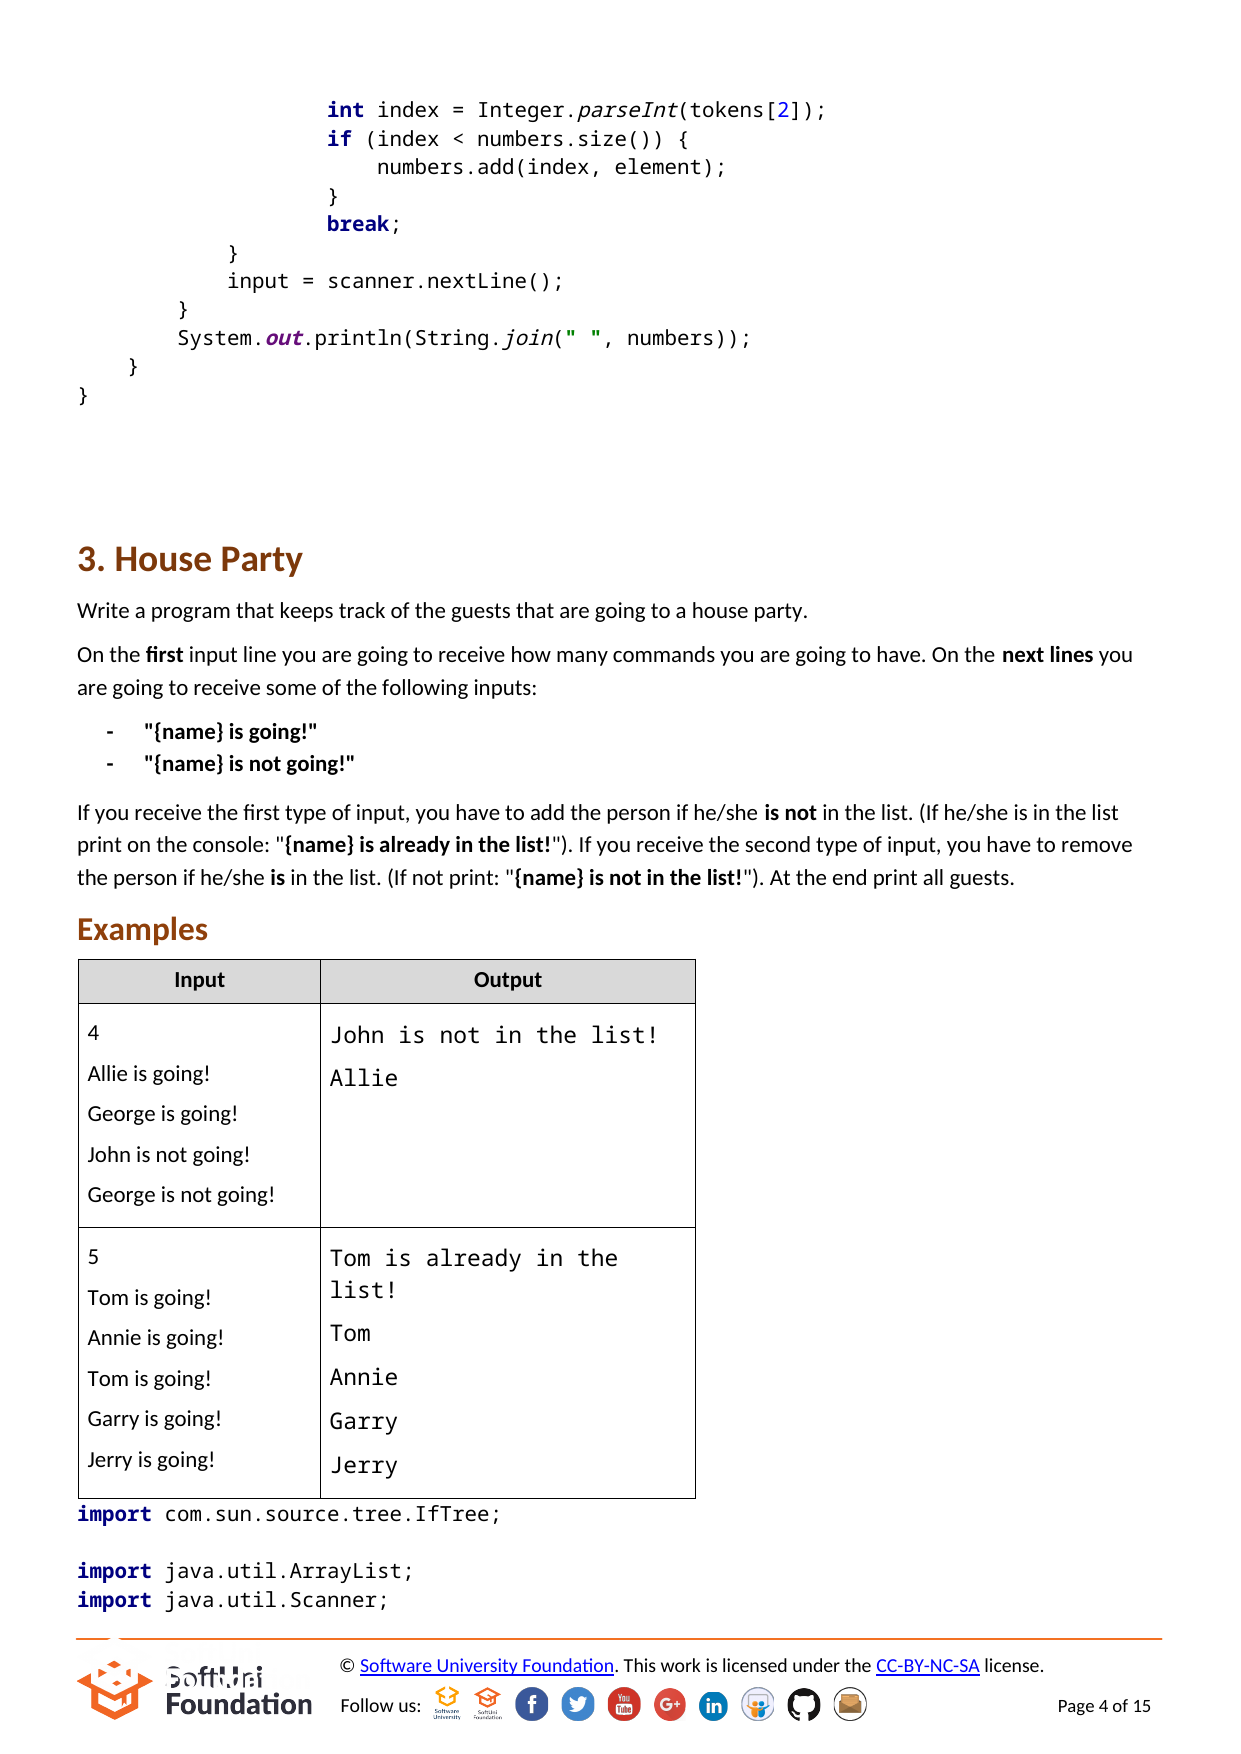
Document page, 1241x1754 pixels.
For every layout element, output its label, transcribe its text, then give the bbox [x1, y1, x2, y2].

subtitle Examples [77, 907, 1163, 948]
picture [787, 1688, 821, 1721]
table_cell 5 Tom is going! Annie is going! Tom is going! Garry is going! Jerry is going! [79, 1228, 320, 1498]
picture [654, 1688, 686, 1721]
picture [433, 1686, 461, 1721]
subtitle House Party [77, 535, 1163, 581]
picture [722, 1692, 728, 1700]
picture [741, 1687, 774, 1721]
text If you receive the first type of input, you have to add the person if he/she is not in the list. (If he/she is in the list print on the console: "{name} is already in the list!"). If you receive the second type of input, you have to remove the person if he/she is in the list. (If not print: "{name} is not in the list!"). At the end print all guests. [77, 798, 1163, 891]
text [77, 1499, 1163, 1613]
picture [699, 1692, 705, 1700]
text Write a program that keeps track of the guests that are going to a house party. [77, 596, 1163, 624]
picture [515, 1687, 549, 1721]
text On the first input line you are going to receive how many commands you are going to have. On the next lines you are going to receive some of the following inputs: [77, 641, 1163, 701]
list "{name} is going!" [106, 717, 1163, 745]
table_header Input [79, 960, 320, 1003]
picture [712, 1703, 721, 1712]
picture [699, 1712, 707, 1721]
picture [473, 1687, 502, 1721]
table_cell 4 Allie is going! George is going! John is not going! George is not going! [79, 1004, 320, 1227]
picture [76, 1636, 312, 1720]
picture [833, 1687, 867, 1721]
table_cell Tom is already in the list! Tom Annie Garry Jerry [321, 1228, 695, 1498]
picture [607, 1687, 641, 1721]
list "{name} is not going!" [106, 749, 1163, 778]
table_header Output [321, 960, 695, 1003]
table_cell John is not in the list! Allie [321, 1004, 695, 1227]
picture [720, 1712, 728, 1721]
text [77, 95, 1163, 408]
picture [561, 1687, 595, 1721]
